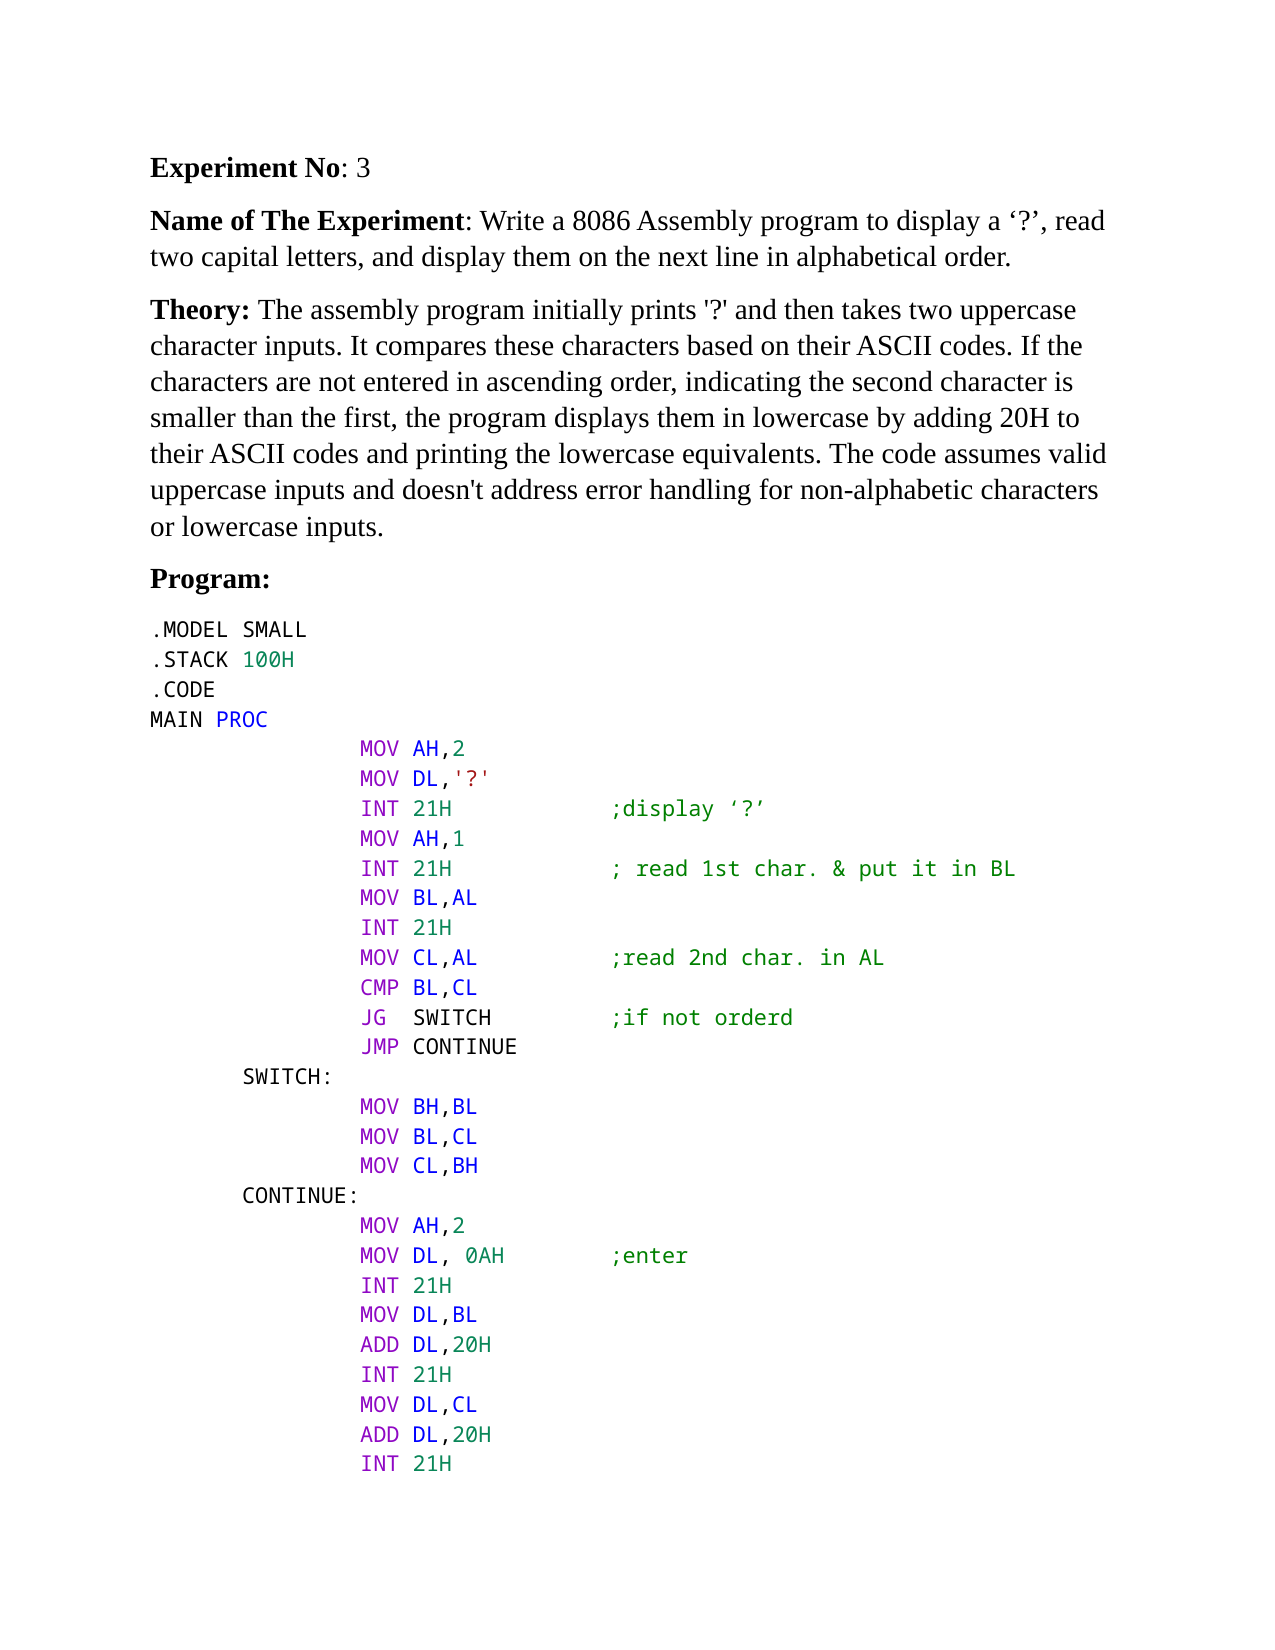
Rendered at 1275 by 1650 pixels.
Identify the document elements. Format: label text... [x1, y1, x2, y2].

text MOV CL,AL ;read 2nd char. in AL [150, 942, 1125, 972]
text CMP BL,CL [150, 972, 1125, 1002]
text MOV AH,2 [150, 1210, 1125, 1240]
text MOV BH,BL [150, 1091, 1125, 1121]
text MOV DL, 0AH ;enter [150, 1240, 1125, 1270]
text MOV DL,'?' [150, 763, 1125, 793]
text INT 21H [150, 912, 1125, 942]
text INT 21H [150, 1359, 1125, 1389]
text MAIN PROC [150, 704, 1125, 733]
text MOV AH,2 [150, 733, 1125, 763]
text INT 21H [150, 1270, 1125, 1299]
text ADD DL,20H [150, 1329, 1125, 1359]
text MOV BL,AL [150, 882, 1125, 912]
text Name of The Experiment: Write a 8086 Assembly program to display a ‘?’, read two capital letters, and display them on the next line in alphabetical order. [150, 203, 1125, 272]
text JG SWITCH ;if not orderd [150, 1002, 1125, 1031]
text SWITCH: [150, 1061, 1125, 1091]
text INT 21H ;display ‘?’ [150, 793, 1125, 823]
text JMP CONTINUE [150, 1031, 1125, 1061]
text .MODEL SMALL [150, 614, 1125, 644]
text CONTINUE: [150, 1180, 1125, 1210]
text MOV BL,CL [150, 1121, 1125, 1151]
text INT 21H ; read 1st char. & put it in BL [150, 853, 1125, 882]
text INT 21H [150, 1448, 1125, 1478]
text MOV AH,1 [150, 823, 1125, 853]
text ADD DL,20H [150, 1419, 1125, 1448]
text Program: [150, 561, 1125, 595]
text MOV DL,BL [150, 1299, 1125, 1329]
text .CODE [150, 674, 1125, 704]
text Experiment No: 3 [150, 150, 1125, 183]
text Theory: The assembly program initially prints '?' and then takes two uppercase character inputs. It compares these characters based on their ASCII codes. If the characters are not entered in ascending order, indicating the second character is smaller than the first, the program displays them in lowercase by adding 20H to their ASCII codes and printing the lowercase equivalents. The code assumes valid uppercase inputs and doesn't address error handling for non-alphabetic characters or lowercase inputs. [150, 292, 1125, 542]
text MOV CL,BH [150, 1151, 1125, 1180]
text .STACK 100H [150, 644, 1125, 674]
text MOV DL,CL [150, 1389, 1125, 1419]
